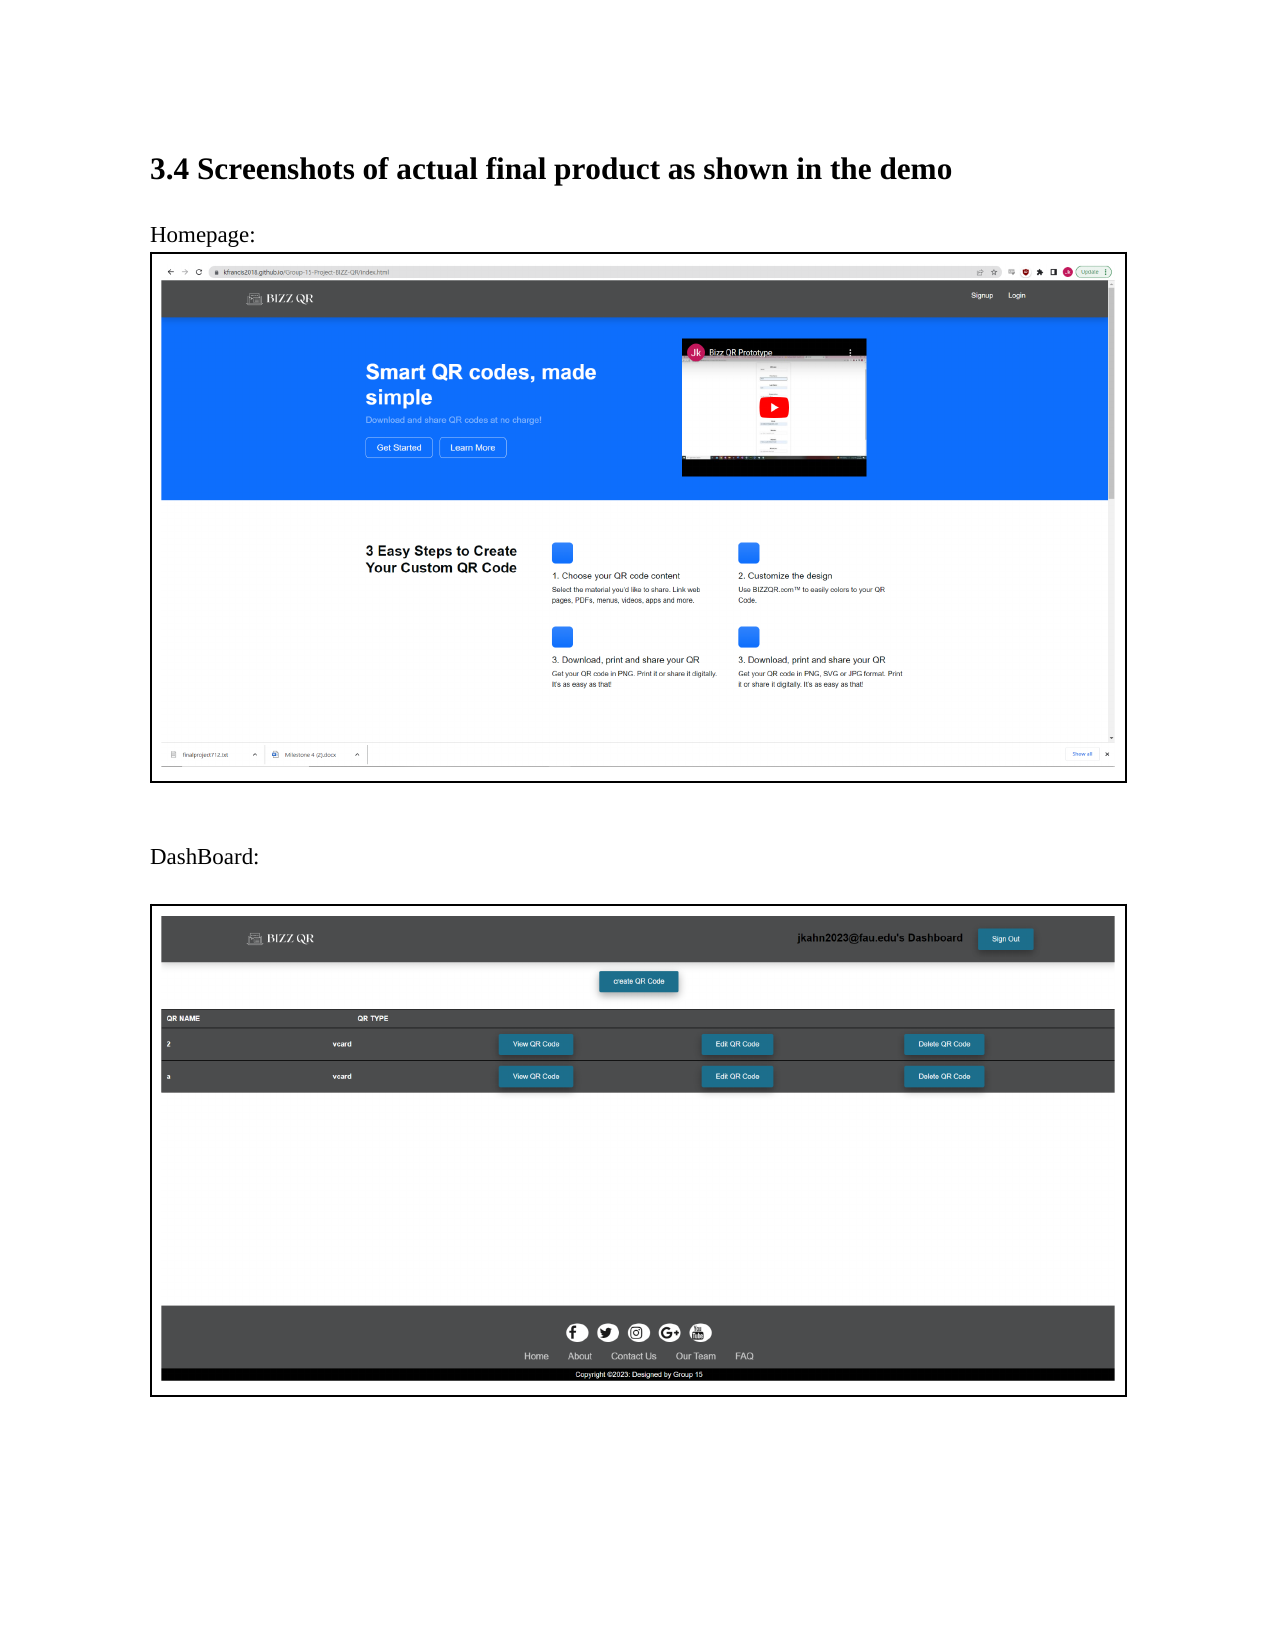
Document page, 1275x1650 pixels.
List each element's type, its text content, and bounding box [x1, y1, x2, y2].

text Homepage: [150, 221, 1125, 248]
picture [161, 916, 1115, 1381]
table_header [152, 906, 1125, 1395]
table_header [152, 254, 1125, 781]
picture [161, 264, 1115, 767]
text DashBoard: [150, 843, 1125, 869]
text 3.4 Screenshots of actual final product as shown in the demo [150, 150, 1125, 186]
